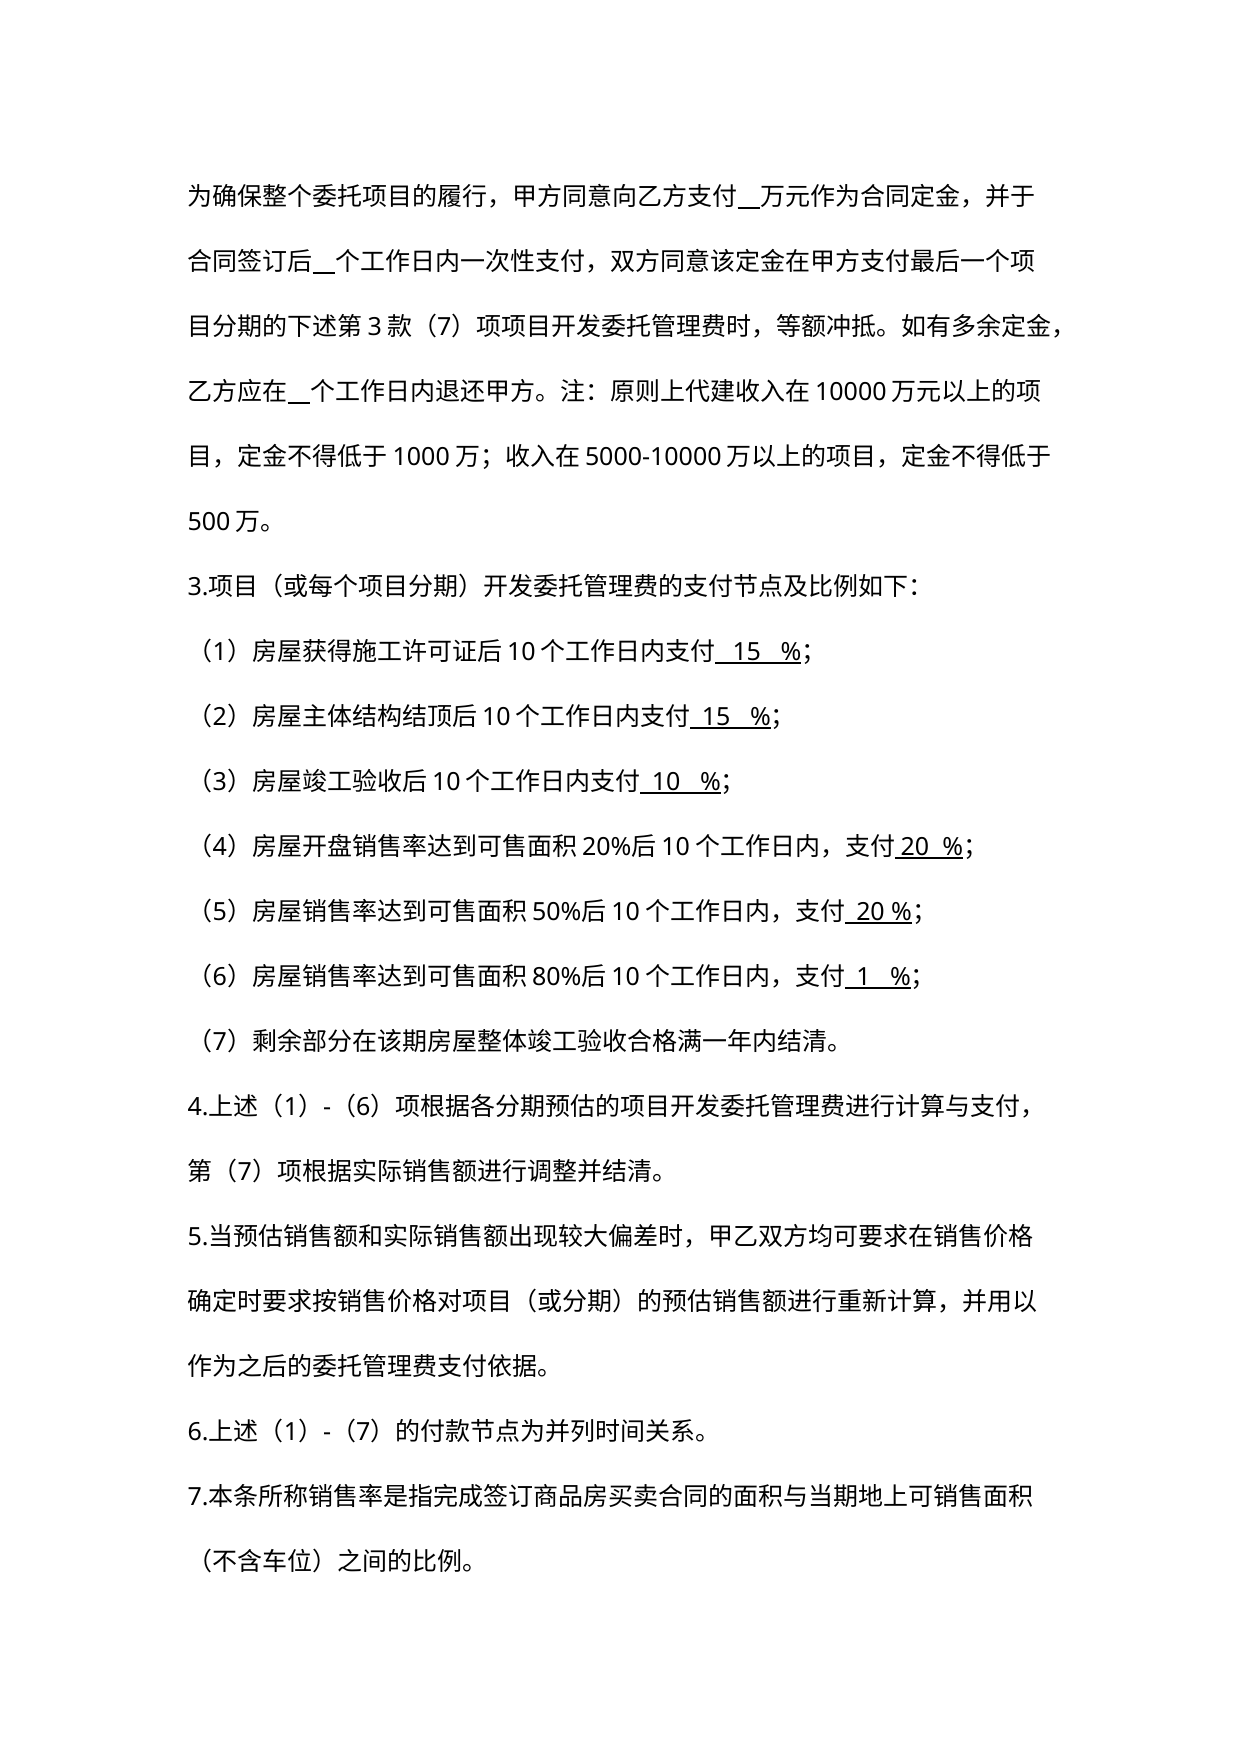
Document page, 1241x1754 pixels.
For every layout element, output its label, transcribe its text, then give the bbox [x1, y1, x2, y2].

text 6.上述（1）-（7）的付款节点为并列时间关系。 [187, 1397, 1053, 1462]
text 3.项目（或每个项目分期）开发委托管理费的支付节点及比例如下： [187, 552, 1053, 617]
text （5）房屋销售率达到可售面积50%后10个工作日内，支付 20 %； [187, 877, 1053, 942]
text （7）剩余部分在该期房屋整体竣工验收合格满一年内结清。 [187, 1007, 1053, 1072]
text 4.上述（1）-（6）项根据各分期预估的项目开发委托管理费进行计算与支付，第（7）项根据实际销售额进行调整并结清。 [187, 1072, 1053, 1202]
text （4）房屋开盘销售率达到可售面积20%后10个工作日内，支付 20 %； [187, 812, 1053, 877]
text 为确保整个委托项目的履行，甲方同意向乙方支付 万元作为合同定金，并于合同签订后 个工作日内一次性支付，双方同意该定金在甲方支付最后一个项目分期的下述第3款（7）项项目开发委托管理费时，等额冲抵。如有多余定金，乙方应在 个工作日内退还甲方。注：原则上代建收入在10000万元以上的项目，定金不得低于1000万；收入在5000-10000万以上的项目，定金不得低于500万。 [187, 162, 1053, 552]
text （2）房屋主体结构结顶后10个工作日内支付 15 %； [187, 682, 1053, 747]
text （3）房屋竣工验收后10个工作日内支付 10 %； [187, 747, 1053, 812]
text 5.当预估销售额和实际销售额出现较大偏差时，甲乙双方均可要求在销售价格确定时要求按销售价格对项目（或分期）的预估销售额进行重新计算，并用以作为之后的委托管理费支付依据。 [187, 1202, 1053, 1397]
text 7.本条所称销售率是指完成签订商品房买卖合同的面积与当期地上可销售面积（不含车位）之间的比例。 [187, 1462, 1053, 1592]
text （6）房屋销售率达到可售面积80%后10个工作日内，支付 1 %； [187, 942, 1053, 1007]
text （1）房屋获得施工许可证后10个工作日内支付 15 %； [187, 617, 1053, 682]
